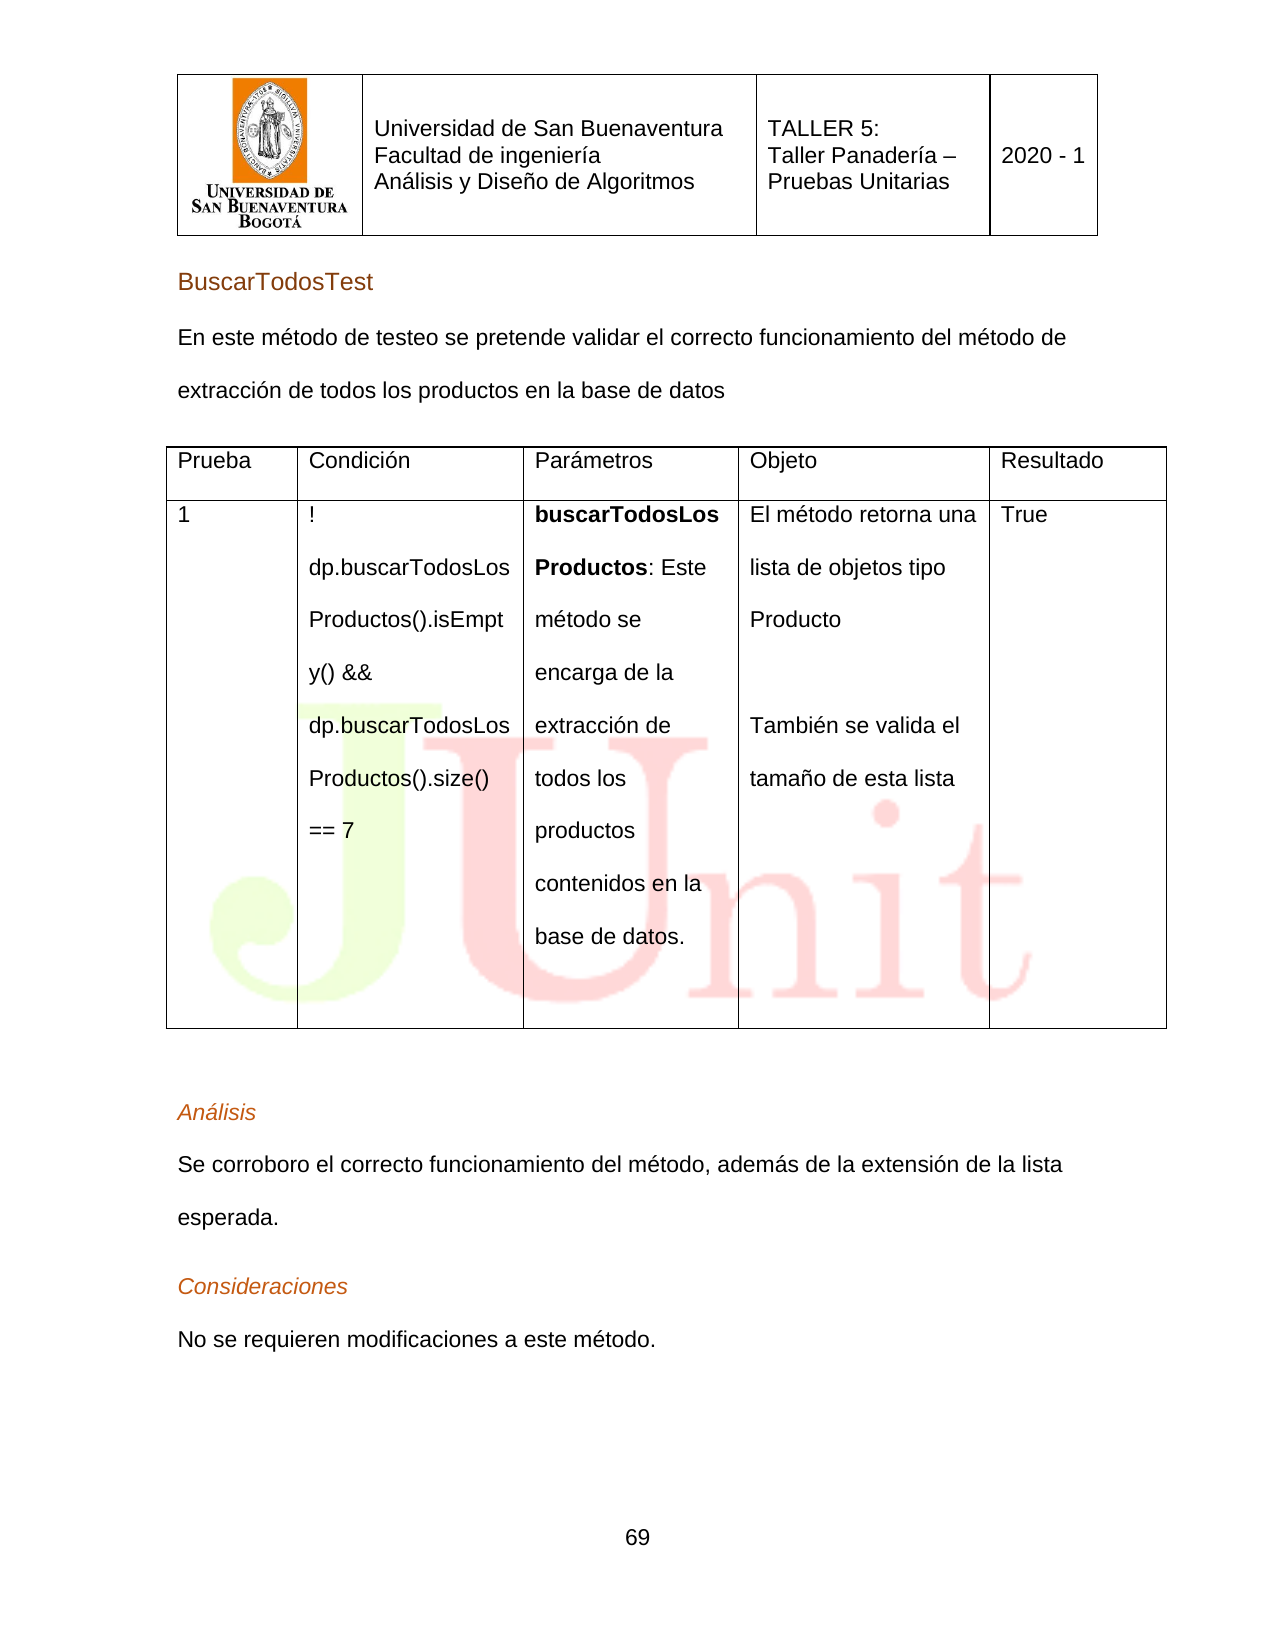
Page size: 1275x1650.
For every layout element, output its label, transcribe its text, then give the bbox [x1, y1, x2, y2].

table_header Prueba [167, 448, 297, 500]
subtitle Análisis [177, 1098, 1098, 1125]
text Se corroboro el correcto funcionamiento del método, además de la extensión de la lista esperada. [177, 1151, 1098, 1230]
table_header Objeto [739, 448, 989, 500]
table_header Parámetros [524, 448, 738, 500]
text No se requieren modificaciones a este método. [177, 1326, 1098, 1352]
table_cell buscarTodosLosProductos: Este método se encarga de la extracción de todos los productos contenidos en la base de datos. [524, 501, 738, 1028]
picture [188, 75, 350, 235]
table_header Resultado [990, 448, 1166, 500]
subtitle Consideraciones [177, 1273, 1098, 1299]
table_cell 1 [167, 501, 297, 1028]
table_cell !dp.buscarTodosLosProductos().isEmpty() && dp.buscarTodosLosProductos().size() == 7 [298, 501, 523, 1028]
subtitle BuscarTodosTest [177, 267, 1098, 296]
table_header Condición [298, 448, 523, 500]
table_cell El método retorna una lista de objetos tipo Producto También se valida el tamaño de esta lista [739, 501, 989, 1028]
table_cell True [990, 501, 1166, 1028]
text En este método de testeo se pretende validar el correcto funcionamiento del método de extracción de todos los productos en la base de datos [177, 324, 1098, 403]
